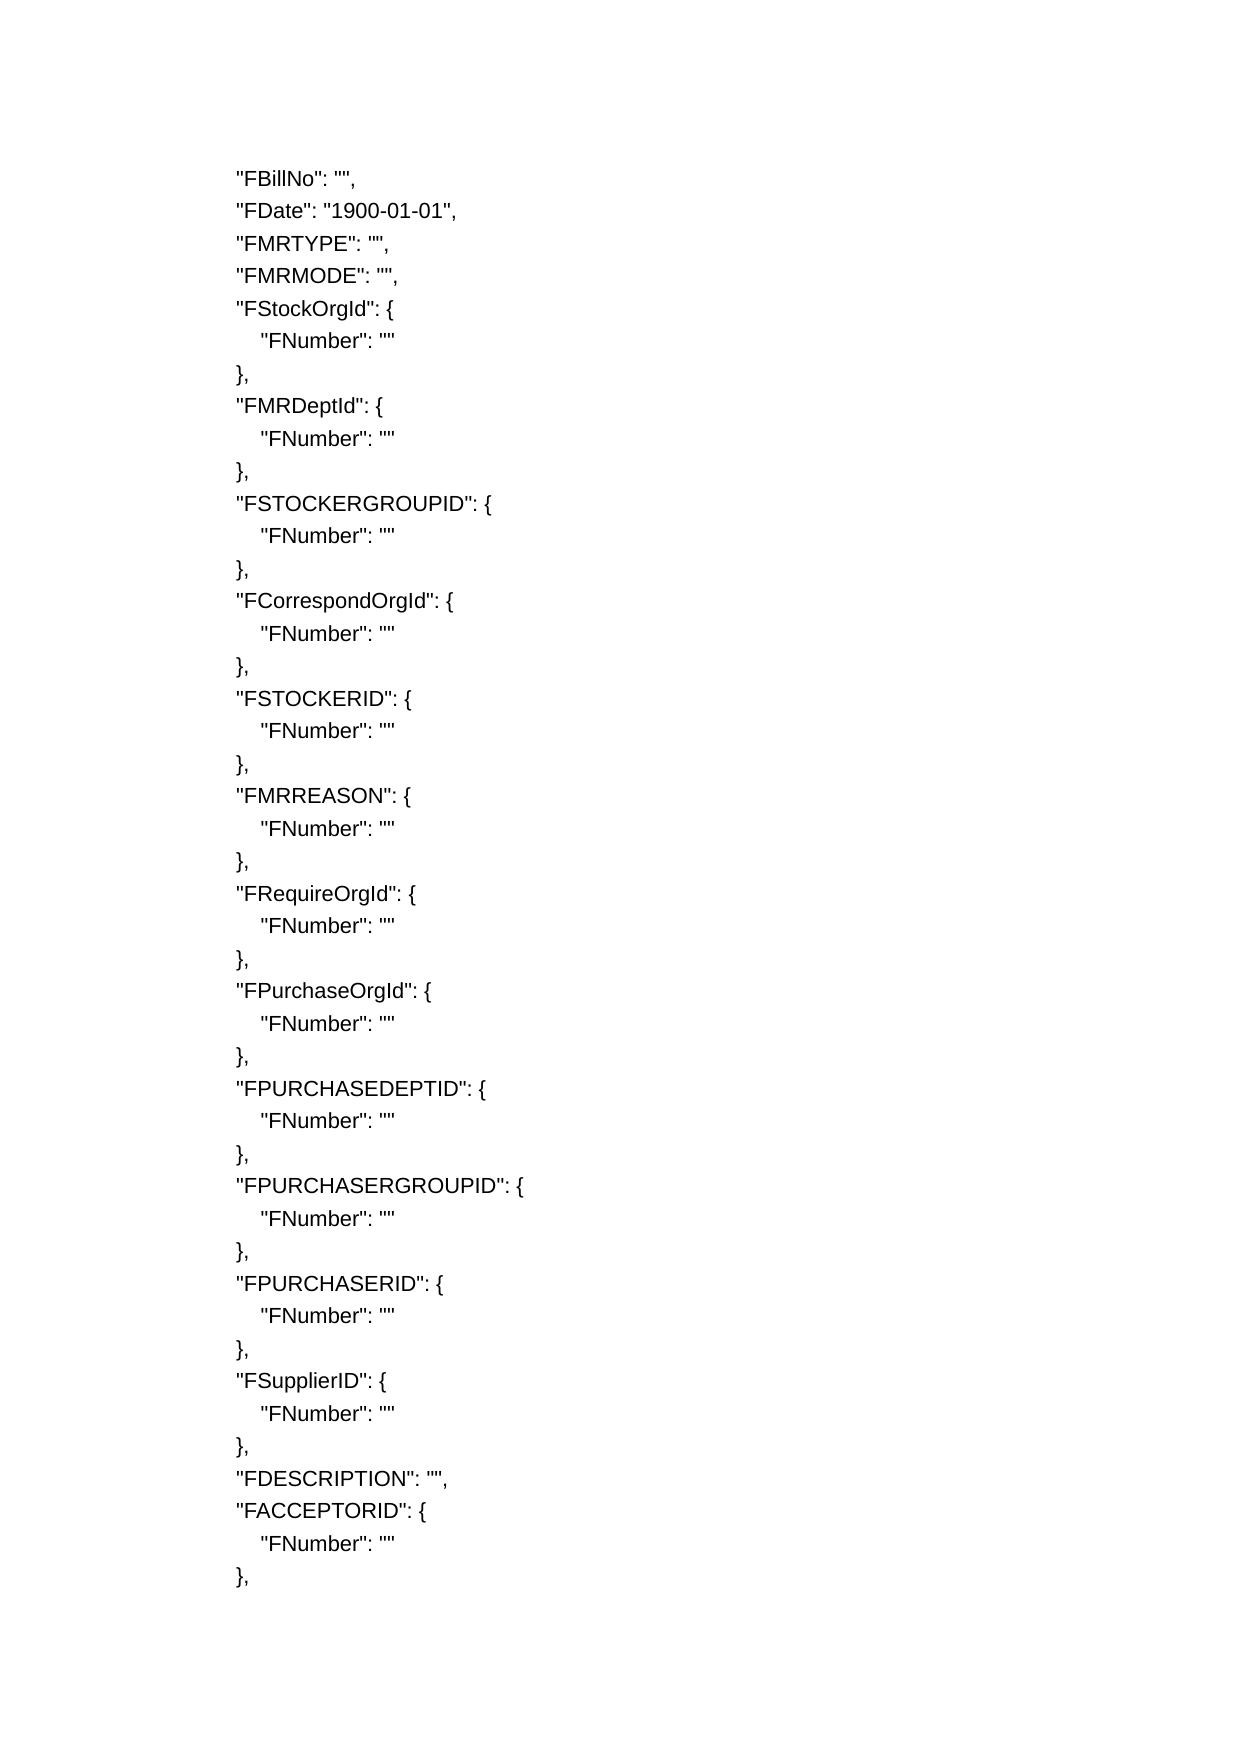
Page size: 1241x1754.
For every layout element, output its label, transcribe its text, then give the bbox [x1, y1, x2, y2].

text "FPurchaseOrgId": { [187, 974, 1053, 1007]
text "FNumber": "" [187, 1527, 1053, 1559]
text }, [187, 357, 1053, 389]
text "FStockOrgId": { [187, 292, 1053, 324]
text "FCorrespondOrgId": { [187, 584, 1053, 617]
text "FNumber": "" [187, 714, 1053, 747]
text "FNumber": "" [187, 1202, 1053, 1234]
text }, [187, 844, 1053, 877]
text "FMRTYPE": "", [187, 227, 1053, 259]
text "FACCEPTORID": { [187, 1494, 1053, 1527]
text }, [187, 747, 1053, 779]
text "FRequireOrgId": { [187, 877, 1053, 909]
text "FSTOCKERGROUPID": { [187, 487, 1053, 519]
text "FSupplierID": { [187, 1364, 1053, 1397]
text "FNumber": "" [187, 1397, 1053, 1429]
text "FBillNo": "", [187, 162, 1053, 194]
text "FNumber": "" [187, 422, 1053, 454]
text "FDate": "1900-01-01", [187, 194, 1053, 227]
text "FNumber": "" [187, 617, 1053, 649]
text "FNumber": "" [187, 909, 1053, 942]
text }, [187, 552, 1053, 584]
text "FDESCRIPTION": "", [187, 1462, 1053, 1494]
text }, [187, 454, 1053, 487]
text "FPURCHASEDEPTID": { [187, 1072, 1053, 1104]
text "FMRMODE": "", [187, 259, 1053, 292]
text "FPURCHASERID": { [187, 1267, 1053, 1299]
text "FNumber": "" [187, 812, 1053, 844]
text }, [187, 649, 1053, 682]
text }, [187, 1137, 1053, 1169]
text "FSTOCKERID": { [187, 682, 1053, 714]
text "FMRDeptId": { [187, 389, 1053, 422]
text }, [187, 942, 1053, 974]
text }, [187, 1429, 1053, 1462]
text }, [187, 1039, 1053, 1072]
text }, [187, 1559, 1053, 1592]
text }, [187, 1234, 1053, 1267]
text "FNumber": "" [187, 1104, 1053, 1137]
text "FNumber": "" [187, 519, 1053, 552]
text }, [187, 1332, 1053, 1364]
text "FMRREASON": { [187, 779, 1053, 812]
text "FPURCHASERGROUPID": { [187, 1169, 1053, 1202]
text "FNumber": "" [187, 1299, 1053, 1332]
text "FNumber": "" [187, 324, 1053, 357]
text "FNumber": "" [187, 1007, 1053, 1039]
